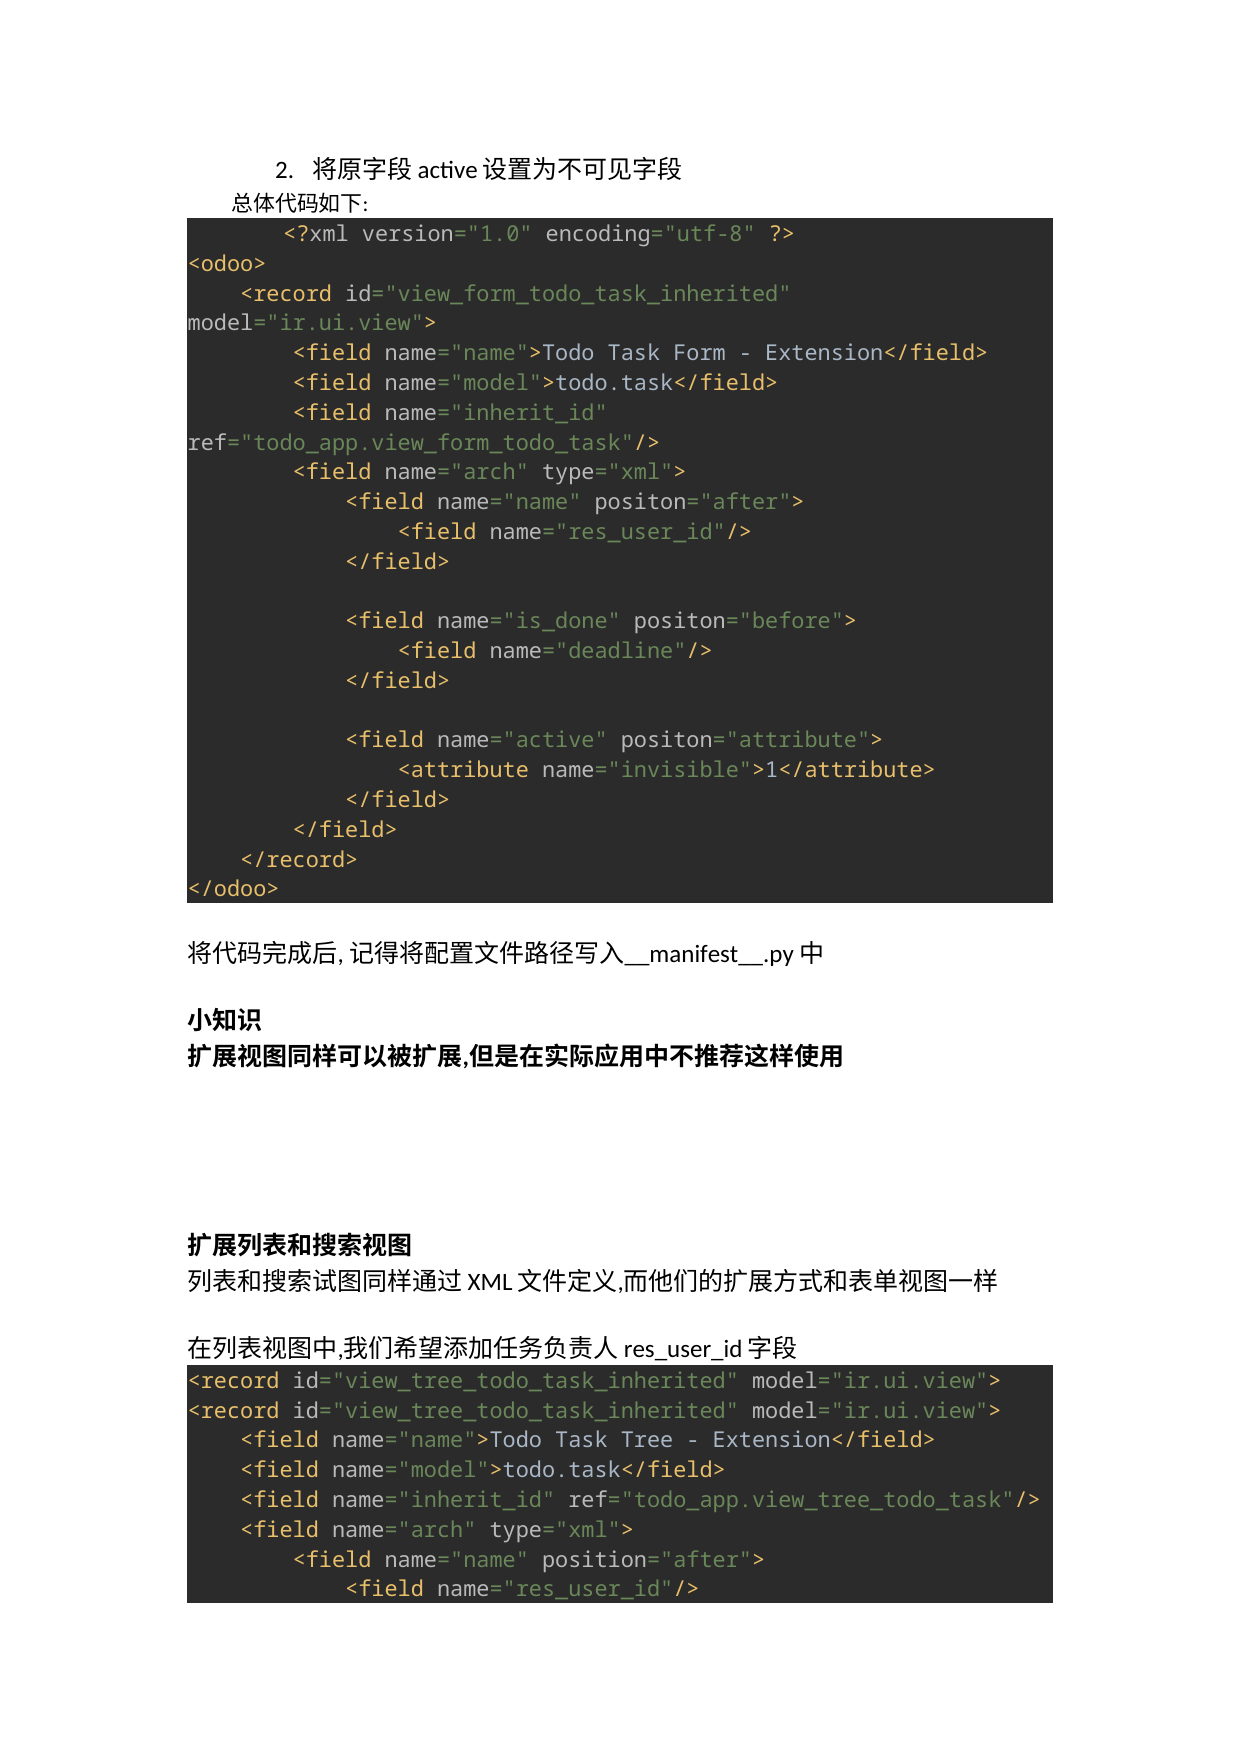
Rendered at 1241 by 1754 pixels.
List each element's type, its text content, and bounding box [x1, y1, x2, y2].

text <?xml version="1.0" encoding="utf-8" ?> <odoo> <record id="view_form_todo_task_inherited" model="ir.ui.view"> <field name="name">Todo Task Form - Extension</field> <field name="model">todo.task</field> <field name="inherit_id" ref="todo_app.view_form_todo_task"/> <field name="arch" type="xml"> <field name="name" positon="after"> <field name="res_user_id"/> </field> <field name="is_done" positon="before"> <field name="deadline"/> </field> <field name="active" positon="attribute"> <attribute name="invisible">1</attribute> </field> </field> </record> </odoo> [187, 218, 1053, 903]
text 扩展视图同样可以被扩展,但是在实际应用中不推荐这样使用 [187, 1037, 1053, 1073]
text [187, 1365, 1053, 1603]
text 在列表视图中,我们希望添加任务负责人res_user_id字段 [187, 1328, 1053, 1365]
text 将代码完成后, 记得将配置文件路径写入__manifest__.py中 [187, 934, 1053, 970]
text 小知识 [187, 1000, 1053, 1037]
list 将原字段active设置为不可见字段 [275, 150, 1053, 186]
text 列表和搜索试图同样通过XML文件定义,而他们的扩展方式和表单视图一样 [187, 1262, 1053, 1298]
text 总体代码如下: [231, 186, 1053, 218]
text 扩展列表和搜索视图 [187, 1226, 1053, 1262]
